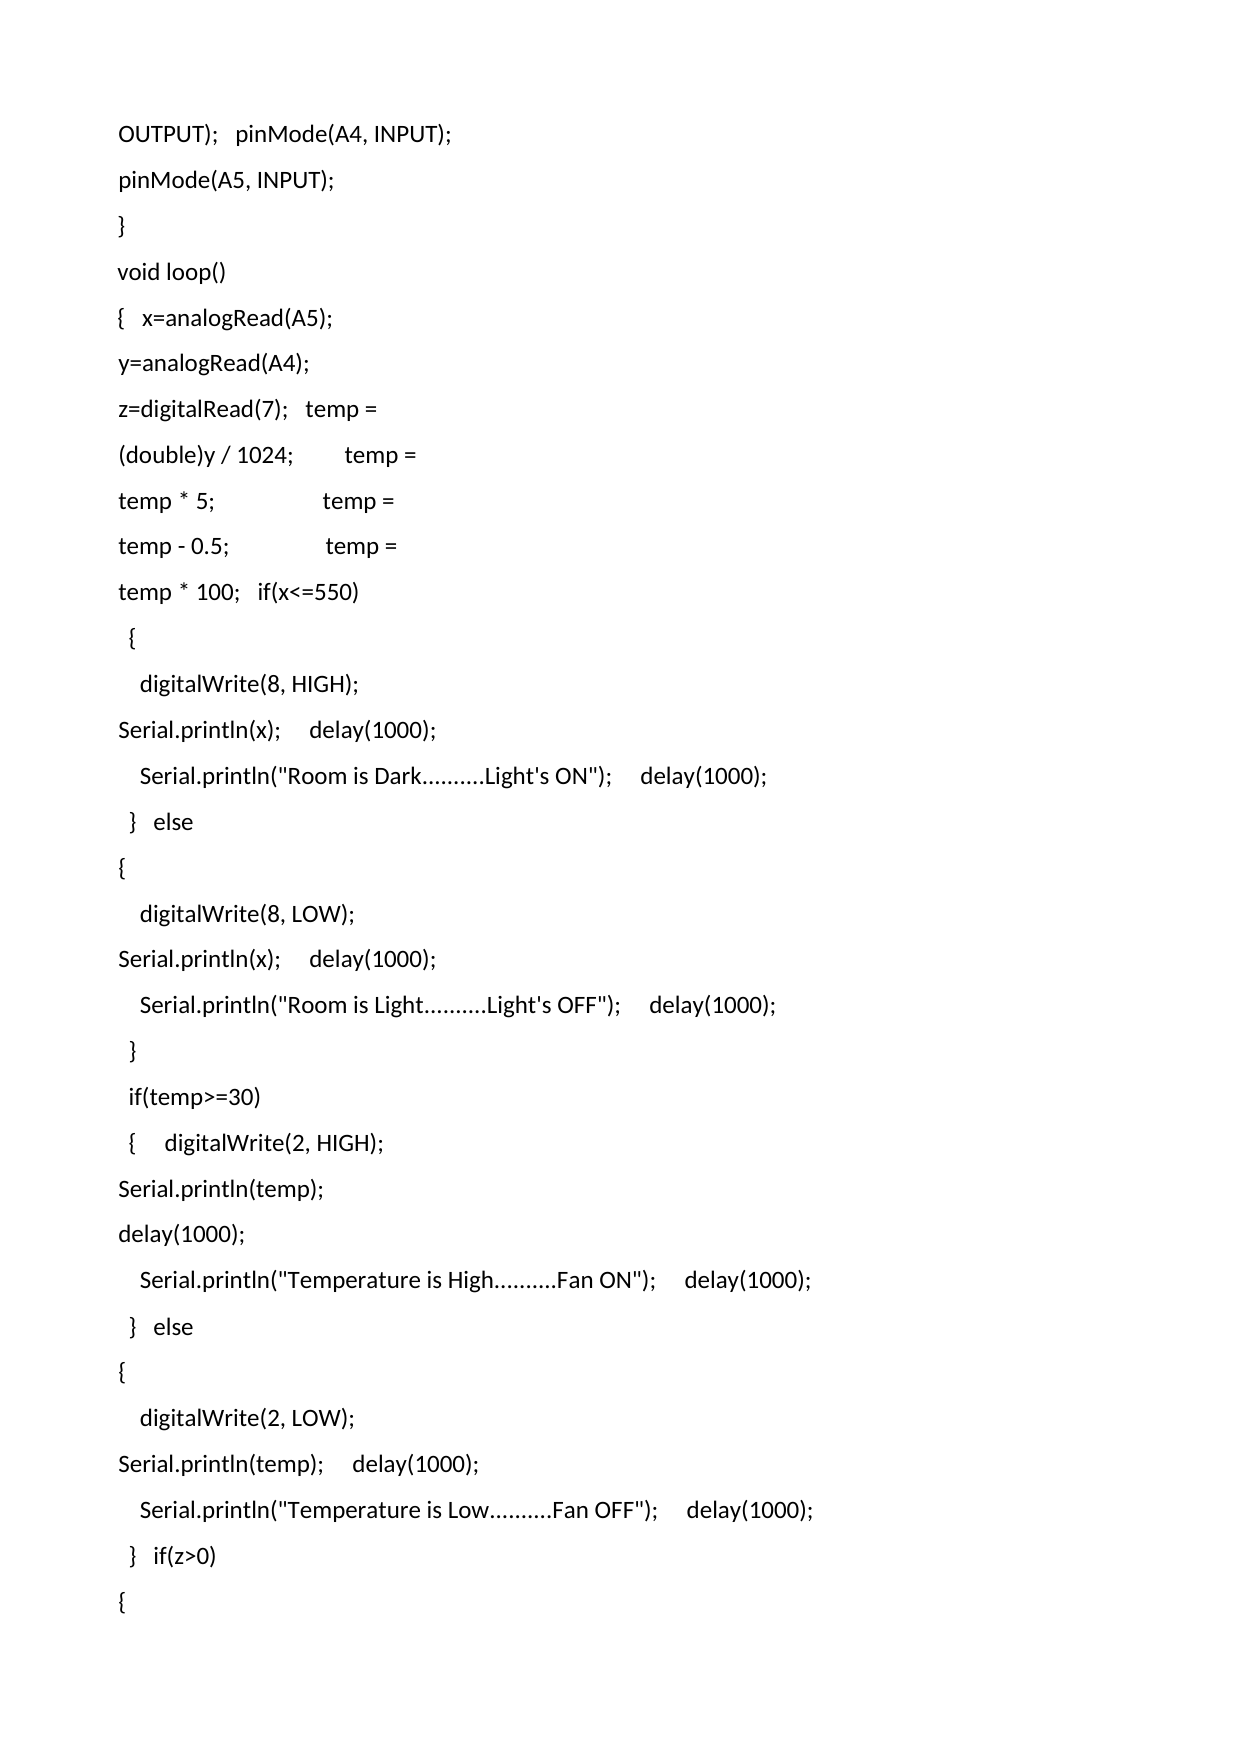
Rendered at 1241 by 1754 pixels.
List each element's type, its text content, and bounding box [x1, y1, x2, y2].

text Serial.println("Temperature is Low..........Fan OFF"); delay(1000); [117, 1494, 896, 1525]
text digitalWrite(8, LOW); Serial.println(x); delay(1000); [117, 898, 512, 974]
text } else { [117, 1311, 201, 1387]
text } [117, 210, 896, 241]
text } else { [117, 806, 201, 882]
text digitalWrite(8, HIGH); Serial.println(x); delay(1000); [117, 668, 512, 744]
text { x=analogRead(A5); y=analogRead(A4); z=digitalRead(7); temp = (double)y / 1024; temp = temp * 5; temp = temp - 0.5; temp = temp * 100; if(x<=550) [117, 302, 452, 607]
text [117, 118, 514, 195]
text Serial.println("Room is Light..........Light's OFF"); delay(1000); [117, 989, 896, 1020]
text void loop() [117, 256, 896, 287]
text digitalWrite(2, LOW); Serial.println(temp); delay(1000); [117, 1402, 563, 1479]
text Serial.println("Temperature is High..........Fan ON"); delay(1000); [117, 1265, 896, 1295]
text { digitalWrite(2, HIGH); Serial.println(temp); delay(1000); [117, 1127, 419, 1249]
text } if(z>0) { [117, 1540, 235, 1617]
text { [117, 622, 896, 653]
text Serial.println("Room is Dark..........Light's ON"); delay(1000); [117, 760, 896, 790]
text } [117, 1036, 896, 1066]
text if(temp>=30) [117, 1081, 896, 1112]
